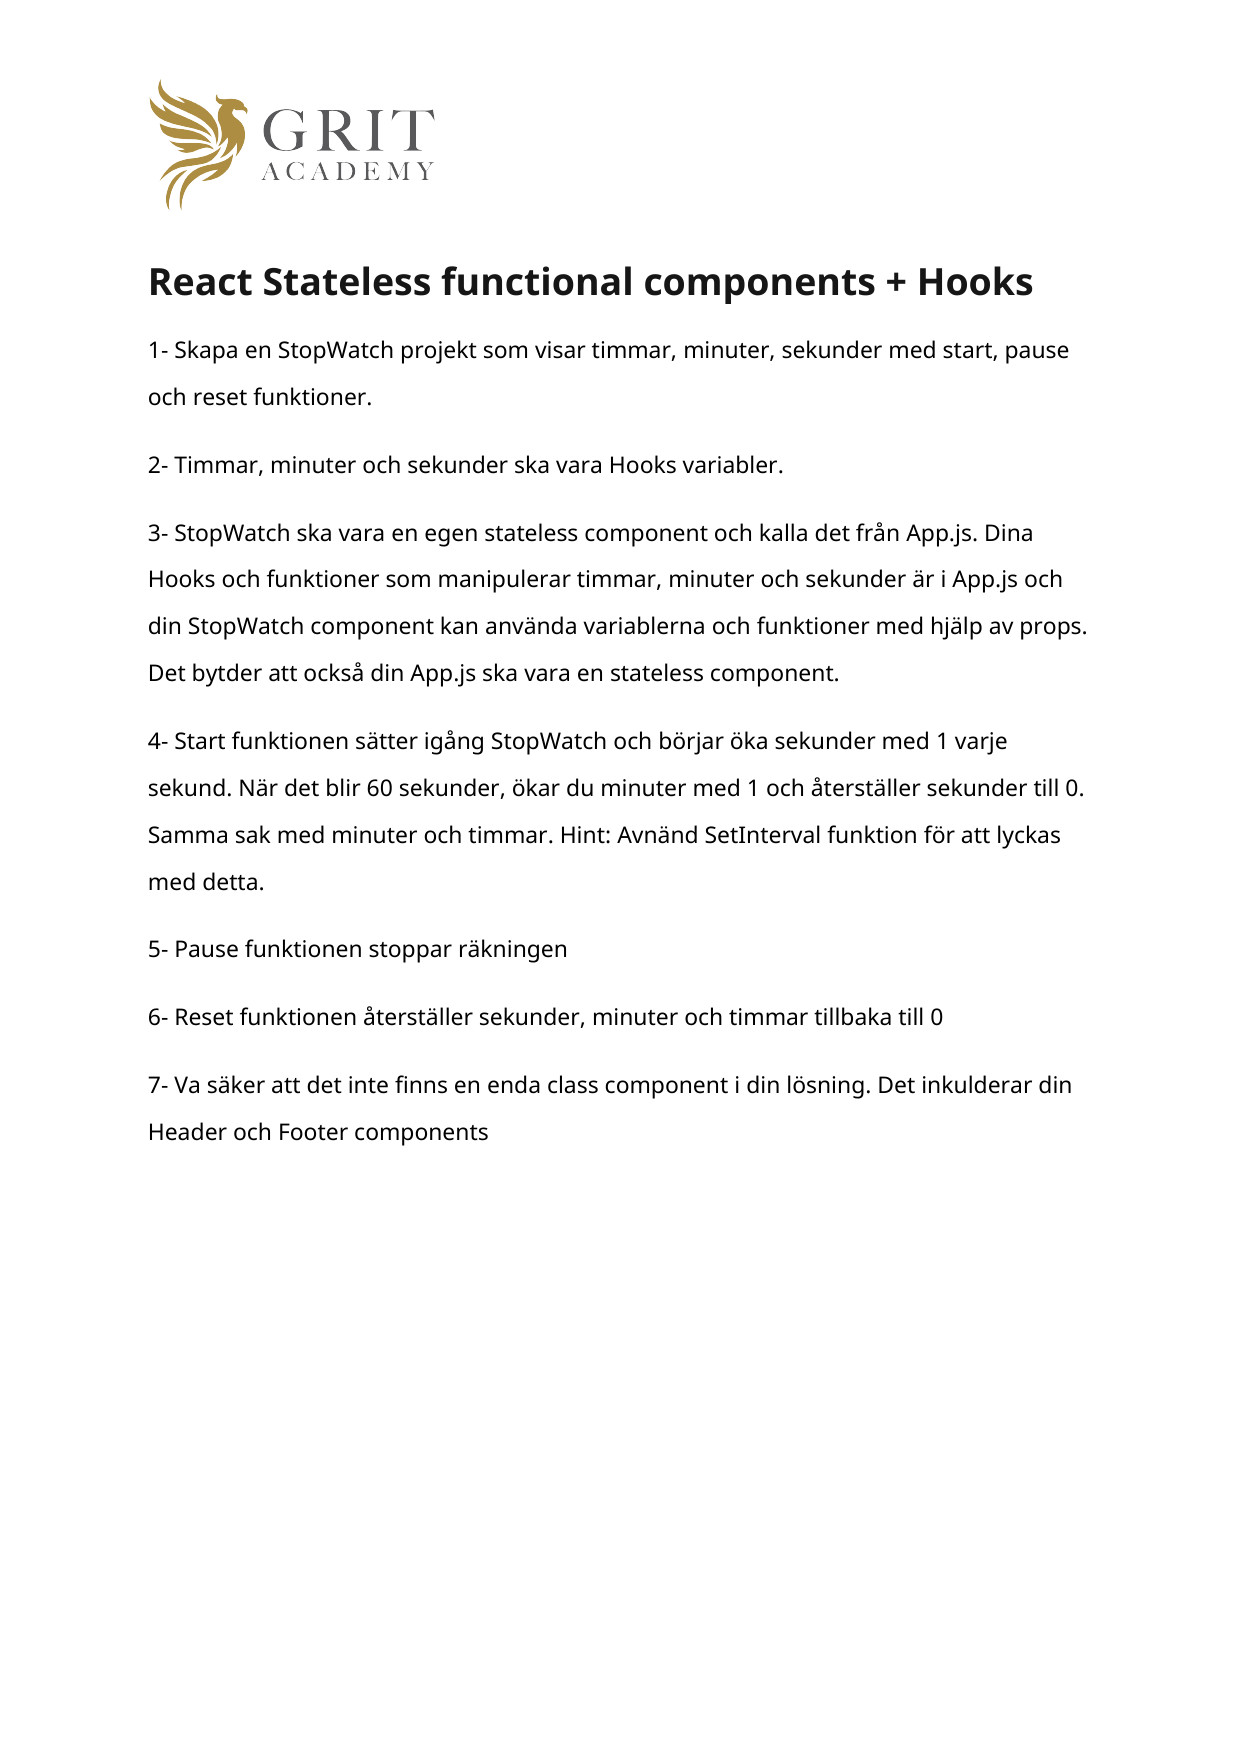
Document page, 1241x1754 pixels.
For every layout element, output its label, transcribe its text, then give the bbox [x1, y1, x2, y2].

text 6- Reset funktionen återställer sekunder, minuter och timmar tillbaka till 0 [148, 1001, 1093, 1032]
text 2- Timmar, minuter och sekunder ska vara Hooks variabler. [148, 449, 1093, 480]
text 5- Pause funktionen stoppar räkningen [148, 933, 1093, 964]
text 4- Start funktionen sätter igång StopWatch och börjar öka sekunder med 1 varje sekund. När det blir 60 sekunder, ökar du minuter med 1 och återställer sekunder till 0. Samma sak med minuter och timmar. Hint: Avnänd SetInterval funktion för att lyckas med detta. [148, 725, 1093, 897]
text 7- Va säker att det inte finns en enda class component i din lösning. Det inkulderar din Header och Footer components [148, 1069, 1093, 1147]
text React Stateless functional components + Hooks [148, 255, 1093, 306]
text 1- Skapa en StopWatch projekt som visar timmar, minuter, sekunder med start, pause och reset funktioner. [148, 334, 1093, 412]
picture [147, 73, 446, 216]
text 3- StopWatch ska vara en egen stateless component och kalla det från App.js. Dina Hooks och funktioner som manipulerar timmar, minuter och sekunder är i App.js och din StopWatch component kan använda variablerna och funktioner med hjälp av props. Det bytder att också din App.js ska vara en stateless component. [148, 517, 1093, 688]
